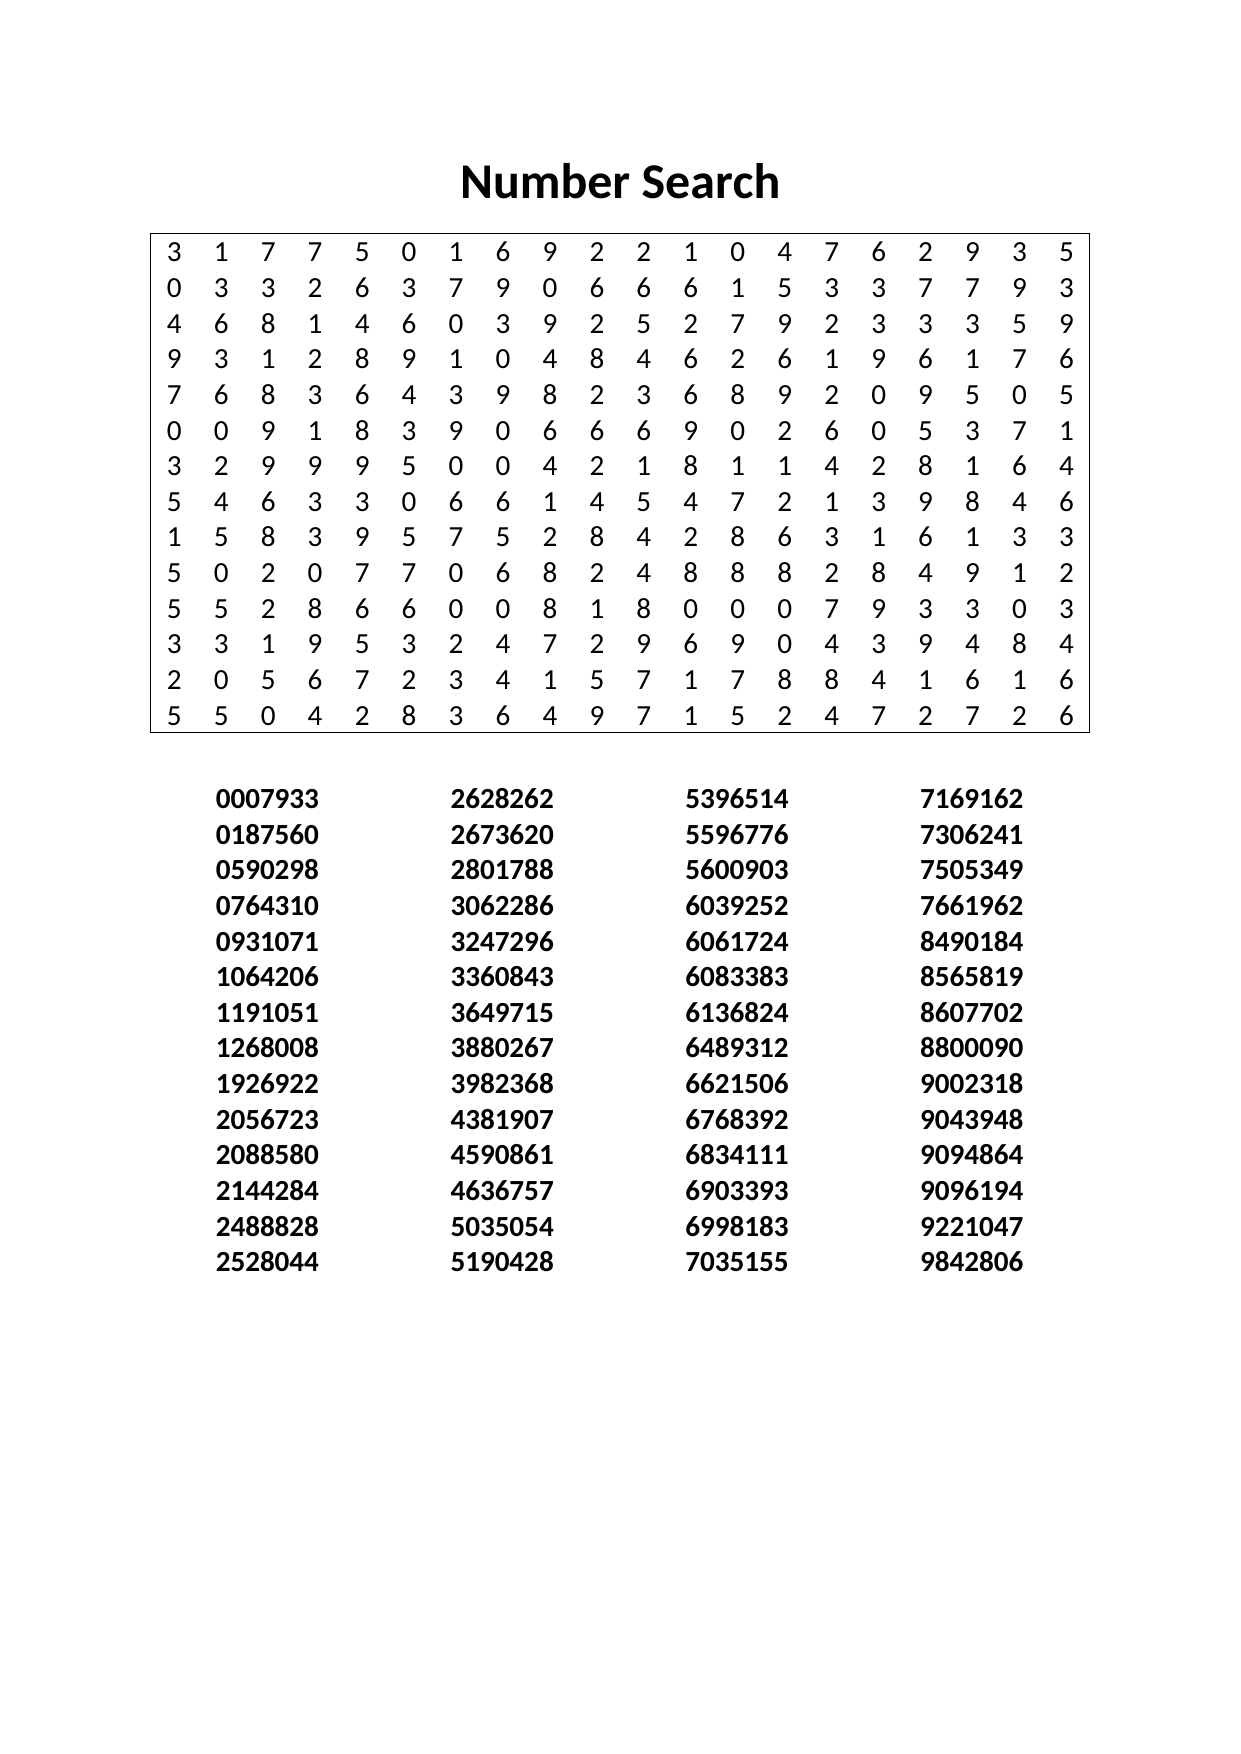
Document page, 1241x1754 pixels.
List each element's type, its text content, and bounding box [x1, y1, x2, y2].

table_cell 1 [244, 625, 291, 661]
table_cell 8 [244, 519, 291, 554]
table_cell 9842806 [854, 1243, 1089, 1279]
table_cell 0 [761, 625, 808, 661]
table_cell 9 [244, 447, 291, 483]
table_cell 2 [808, 305, 855, 340]
table_cell 6834111 [620, 1136, 854, 1172]
table_cell 0 [714, 590, 761, 625]
table_cell 0 [714, 412, 761, 447]
table_cell 4 [526, 340, 573, 376]
table_header 7169162 [854, 780, 1089, 816]
table_cell 5 [620, 305, 667, 340]
table_header 6 [855, 234, 902, 269]
table_cell 7 [855, 697, 902, 732]
table_cell 2 [1043, 554, 1089, 590]
table_cell 3062286 [385, 887, 619, 923]
table_cell 6 [432, 483, 479, 518]
table_cell 9096194 [854, 1172, 1089, 1208]
table_cell 1 [714, 447, 761, 483]
table_cell 6136824 [620, 994, 854, 1029]
table_cell 4636757 [385, 1172, 619, 1208]
table_cell 1 [151, 519, 197, 554]
table_header 3 [996, 234, 1043, 269]
table_cell 3 [949, 590, 996, 625]
table_cell 2 [761, 483, 808, 518]
table_header 5 [338, 234, 385, 269]
table_cell 1 [526, 661, 573, 697]
table_cell 2528044 [150, 1243, 385, 1279]
table_header 5396514 [620, 780, 854, 816]
table_cell 1 [1043, 412, 1089, 447]
table_cell 1 [949, 340, 996, 376]
table_cell 4 [667, 483, 714, 518]
table_cell 2 [291, 340, 338, 376]
table_cell 8 [526, 376, 573, 412]
table_cell 4 [573, 483, 620, 518]
table_cell 8 [291, 590, 338, 625]
table_cell 8 [761, 554, 808, 590]
table_cell 2 [573, 447, 620, 483]
table_cell 0 [761, 590, 808, 625]
table_cell 5 [198, 519, 244, 554]
table_cell 2 [714, 340, 761, 376]
table_cell 6 [1043, 697, 1089, 732]
table_cell 0 [855, 376, 902, 412]
table_cell 8800090 [854, 1030, 1089, 1065]
table_cell 9 [1043, 305, 1089, 340]
table_cell 7 [338, 661, 385, 697]
table_cell 9 [573, 697, 620, 732]
table_cell 2488828 [150, 1208, 385, 1243]
table_cell 9 [667, 412, 714, 447]
table_cell 0 [479, 412, 526, 447]
table_cell 3 [432, 697, 479, 732]
table_header 6 [479, 234, 526, 269]
table_cell 9 [291, 447, 338, 483]
table_cell 2 [667, 519, 714, 554]
table_header 7 [291, 234, 338, 269]
table_cell 1 [667, 661, 714, 697]
table_cell 4 [620, 519, 667, 554]
table_cell 6 [667, 625, 714, 661]
table_cell 6 [620, 269, 667, 305]
table_cell 6 [338, 590, 385, 625]
table_cell 6 [761, 519, 808, 554]
table_cell 3 [855, 305, 902, 340]
table_cell 5 [385, 447, 432, 483]
table_cell 6 [996, 447, 1043, 483]
table_cell 1 [855, 519, 902, 554]
table_cell 1 [667, 697, 714, 732]
table_cell 6 [338, 269, 385, 305]
table_cell 3 [902, 305, 949, 340]
table_cell 7 [338, 554, 385, 590]
table_cell 2 [573, 376, 620, 412]
table_cell 7 [949, 697, 996, 732]
table_cell 5 [761, 269, 808, 305]
table_cell 7661962 [854, 887, 1089, 923]
table_cell 2673620 [385, 816, 619, 851]
table_cell 1268008 [150, 1030, 385, 1065]
table_cell 8607702 [854, 994, 1089, 1029]
table_cell 1 [291, 412, 338, 447]
table_cell 5035054 [385, 1208, 619, 1243]
table_cell 8 [808, 661, 855, 697]
table_cell 3982368 [385, 1065, 619, 1101]
table_cell 2 [573, 554, 620, 590]
table_cell 9 [855, 590, 902, 625]
table_cell 1 [620, 447, 667, 483]
table_cell 2 [198, 447, 244, 483]
table_cell 4 [996, 483, 1043, 518]
table_cell 6 [198, 305, 244, 340]
table_cell 5190428 [385, 1243, 619, 1279]
table_cell 5 [902, 412, 949, 447]
table_cell 1 [902, 661, 949, 697]
table_cell 2 [151, 661, 197, 697]
table_cell 1 [949, 447, 996, 483]
table_cell 1 [996, 661, 1043, 697]
table_cell 0 [526, 269, 573, 305]
table_cell 0 [855, 412, 902, 447]
table_cell 4 [526, 697, 573, 732]
table_cell 3 [620, 376, 667, 412]
table_cell 8 [526, 554, 573, 590]
table_cell 1 [808, 483, 855, 518]
table_cell 3 [902, 590, 949, 625]
table_cell 7 [432, 269, 479, 305]
table_cell 7 [902, 269, 949, 305]
table_cell 9 [151, 340, 197, 376]
table_cell 6489312 [620, 1030, 854, 1065]
table_cell 7 [151, 376, 197, 412]
table_cell 2144284 [150, 1172, 385, 1208]
table_cell 0 [432, 554, 479, 590]
table_cell 0 [432, 447, 479, 483]
table_cell 4 [526, 447, 573, 483]
table_header 7 [244, 234, 291, 269]
table_cell 5 [151, 483, 197, 518]
table_cell 6768392 [620, 1101, 854, 1136]
table_cell 3 [198, 340, 244, 376]
table_cell 3649715 [385, 994, 619, 1029]
table_cell 2 [855, 447, 902, 483]
table_cell 1 [714, 269, 761, 305]
table_cell 9 [761, 305, 808, 340]
table_cell 4 [949, 625, 996, 661]
table_cell 7035155 [620, 1243, 854, 1279]
table_header 7 [808, 234, 855, 269]
table_cell 0 [996, 376, 1043, 412]
table_cell 1 [291, 305, 338, 340]
table_cell 6 [573, 269, 620, 305]
table_cell 3 [291, 519, 338, 554]
table_cell 7 [714, 483, 761, 518]
table_cell 3 [151, 625, 197, 661]
table_cell 5 [151, 554, 197, 590]
table_cell 9002318 [854, 1065, 1089, 1101]
table_cell 3 [996, 519, 1043, 554]
table_cell 3880267 [385, 1030, 619, 1065]
table_cell 5 [996, 305, 1043, 340]
table_cell 6 [667, 269, 714, 305]
table_cell 7 [432, 519, 479, 554]
table_cell 4 [291, 697, 338, 732]
table_cell 9 [902, 483, 949, 518]
table_cell 5600903 [620, 851, 854, 887]
table_cell 1 [244, 340, 291, 376]
table_header 1 [198, 234, 244, 269]
table_cell 5 [151, 697, 197, 732]
table_cell 0 [151, 412, 197, 447]
table_cell 3 [385, 269, 432, 305]
table_cell 3 [1043, 519, 1089, 554]
table_cell 2 [808, 376, 855, 412]
table_cell 9 [620, 625, 667, 661]
table_cell 3 [432, 661, 479, 697]
table_cell 3 [855, 625, 902, 661]
table_cell 9 [479, 269, 526, 305]
table_cell 8 [761, 661, 808, 697]
table_header 2 [902, 234, 949, 269]
table_cell 7 [996, 340, 1043, 376]
table_cell 0764310 [150, 887, 385, 923]
table_cell 6 [526, 412, 573, 447]
table_header 9 [526, 234, 573, 269]
table_cell 6 [902, 340, 949, 376]
table_header 5 [1043, 234, 1089, 269]
table_cell 6 [385, 590, 432, 625]
table_cell 8490184 [854, 923, 1089, 958]
table_cell 8 [949, 483, 996, 518]
table_cell 0 [479, 590, 526, 625]
table_cell 7 [620, 697, 667, 732]
table_cell 9 [479, 376, 526, 412]
table_cell 9 [855, 340, 902, 376]
table_cell 2 [902, 697, 949, 732]
table_cell 7 [385, 554, 432, 590]
table_cell 6 [244, 483, 291, 518]
table_cell 4 [1043, 625, 1089, 661]
table_cell 9043948 [854, 1101, 1089, 1136]
table_cell 6 [338, 376, 385, 412]
table_cell 8 [244, 305, 291, 340]
table_cell 0 [151, 269, 197, 305]
table_cell 0187560 [150, 816, 385, 851]
table_cell 3 [855, 269, 902, 305]
table_cell 5 [1043, 376, 1089, 412]
table_cell 8 [996, 625, 1043, 661]
table_cell 0 [479, 340, 526, 376]
table_cell 2 [761, 697, 808, 732]
table_cell 5 [244, 661, 291, 697]
table_cell 2 [573, 305, 620, 340]
table_header 0 [385, 234, 432, 269]
table_cell 6039252 [620, 887, 854, 923]
table_cell 1064206 [150, 958, 385, 994]
table_cell 8565819 [854, 958, 1089, 994]
table_cell 6 [761, 340, 808, 376]
table_cell 6 [198, 376, 244, 412]
table_cell 8 [244, 376, 291, 412]
table_cell 1 [761, 447, 808, 483]
table_cell 5 [385, 519, 432, 554]
table_cell 9 [902, 625, 949, 661]
table_cell 4 [1043, 447, 1089, 483]
table_cell 4 [385, 376, 432, 412]
table_cell 7 [808, 590, 855, 625]
table_cell 2 [244, 554, 291, 590]
table_cell 3 [808, 519, 855, 554]
table_cell 6 [479, 483, 526, 518]
table_cell 4 [620, 554, 667, 590]
table_cell 6 [667, 340, 714, 376]
table_cell 7 [620, 661, 667, 697]
table_cell 0 [385, 483, 432, 518]
table_cell 3360843 [385, 958, 619, 994]
table_cell 6621506 [620, 1065, 854, 1101]
table_cell 8 [620, 590, 667, 625]
table_cell 9 [338, 447, 385, 483]
table_cell 3 [949, 412, 996, 447]
table_cell 6 [667, 376, 714, 412]
table_cell 2 [291, 269, 338, 305]
table_cell 4 [620, 340, 667, 376]
table_cell 3 [385, 412, 432, 447]
table_cell 9 [432, 412, 479, 447]
table_cell 1926922 [150, 1065, 385, 1101]
table_cell 3 [949, 305, 996, 340]
table_cell 7 [949, 269, 996, 305]
table_header 1 [667, 234, 714, 269]
table_cell 5596776 [620, 816, 854, 851]
table_cell 8 [526, 590, 573, 625]
table_cell 9 [996, 269, 1043, 305]
table_cell 7505349 [854, 851, 1089, 887]
table_cell 8 [573, 340, 620, 376]
table_cell 9 [244, 412, 291, 447]
table_cell 4 [808, 625, 855, 661]
table_header 2 [620, 234, 667, 269]
table_header 0 [714, 234, 761, 269]
table_cell 3 [244, 269, 291, 305]
table_cell 5 [620, 483, 667, 518]
table_cell 0 [291, 554, 338, 590]
table_cell 8 [667, 554, 714, 590]
table_cell 1191051 [150, 994, 385, 1029]
table_cell 1 [573, 590, 620, 625]
table_cell 3 [198, 269, 244, 305]
table_cell 8 [338, 340, 385, 376]
table_header 2 [573, 234, 620, 269]
table_cell 9 [526, 305, 573, 340]
table_header 1 [432, 234, 479, 269]
table_cell 3 [1043, 590, 1089, 625]
table_cell 5 [338, 625, 385, 661]
table_cell 4381907 [385, 1101, 619, 1136]
table_cell 4 [151, 305, 197, 340]
table_cell 0 [432, 305, 479, 340]
table_cell 5 [714, 697, 761, 732]
table_cell 9 [761, 376, 808, 412]
table_cell 2 [432, 625, 479, 661]
table_cell 8 [902, 447, 949, 483]
table_cell 7 [526, 625, 573, 661]
table_header 9 [949, 234, 996, 269]
table_cell 7 [714, 661, 761, 697]
table_cell 6 [291, 661, 338, 697]
table_cell 8 [338, 412, 385, 447]
table_cell 4 [479, 625, 526, 661]
table_cell 3 [855, 483, 902, 518]
table_cell 7 [996, 412, 1043, 447]
table_cell 6 [1043, 340, 1089, 376]
table_cell 5 [479, 519, 526, 554]
table_cell 2 [761, 412, 808, 447]
table_cell 9 [291, 625, 338, 661]
table_cell 6061724 [620, 923, 854, 958]
table_cell 2 [573, 625, 620, 661]
table_cell 6 [902, 519, 949, 554]
table_cell 0931071 [150, 923, 385, 958]
table_cell 1 [996, 554, 1043, 590]
table_header 0007933 [150, 780, 385, 816]
table_cell 9 [902, 376, 949, 412]
table_cell 2088580 [150, 1136, 385, 1172]
table_cell 6 [573, 412, 620, 447]
table_cell 9221047 [854, 1208, 1089, 1243]
table_cell 3 [385, 625, 432, 661]
table_cell 8 [714, 554, 761, 590]
table_cell 4 [808, 697, 855, 732]
table_cell 8 [714, 519, 761, 554]
table_cell 6 [949, 661, 996, 697]
table_cell 0 [198, 661, 244, 697]
table_cell 1 [432, 340, 479, 376]
table_cell 1 [949, 519, 996, 554]
table_cell 8 [573, 519, 620, 554]
table_cell 1 [526, 483, 573, 518]
text Number Search [150, 150, 1090, 211]
table_cell 9094864 [854, 1136, 1089, 1172]
table_cell 8 [385, 697, 432, 732]
table_cell 3 [479, 305, 526, 340]
table_header 2628262 [385, 780, 619, 816]
table_cell 6903393 [620, 1172, 854, 1208]
table_cell 2 [244, 590, 291, 625]
table_cell 5 [198, 697, 244, 732]
table_cell 4590861 [385, 1136, 619, 1172]
table_cell 6 [479, 554, 526, 590]
table_cell 8 [714, 376, 761, 412]
table_cell 4 [855, 661, 902, 697]
table_cell 3 [808, 269, 855, 305]
table_cell 2 [385, 661, 432, 697]
table_header 4 [761, 234, 808, 269]
table_cell 6 [1043, 483, 1089, 518]
table_cell 3247296 [385, 923, 619, 958]
table_cell 0 [479, 447, 526, 483]
table_cell 2 [808, 554, 855, 590]
table_cell 2056723 [150, 1101, 385, 1136]
table_cell 5 [573, 661, 620, 697]
table_cell 6 [385, 305, 432, 340]
table_cell 0 [667, 590, 714, 625]
table_cell 8 [667, 447, 714, 483]
table_cell 0590298 [150, 851, 385, 887]
table_cell 9 [385, 340, 432, 376]
table_cell 4 [808, 447, 855, 483]
table_cell 6 [1043, 661, 1089, 697]
table_cell 2801788 [385, 851, 619, 887]
table_cell 3 [1043, 269, 1089, 305]
table_cell 4 [338, 305, 385, 340]
table_cell 5 [949, 376, 996, 412]
table_cell 3 [291, 483, 338, 518]
table_cell 2 [996, 697, 1043, 732]
table_cell 0 [432, 590, 479, 625]
table_cell 6998183 [620, 1208, 854, 1243]
table_cell 6 [808, 412, 855, 447]
table_cell 0 [198, 554, 244, 590]
table_cell 7306241 [854, 816, 1089, 851]
table_cell 0 [244, 697, 291, 732]
table_header 3 [151, 234, 197, 269]
table_cell 7 [714, 305, 761, 340]
table_cell 2 [526, 519, 573, 554]
table_cell 9 [949, 554, 996, 590]
table_cell 1 [808, 340, 855, 376]
table_cell 4 [902, 554, 949, 590]
table_cell 5 [151, 590, 197, 625]
table_cell 6 [620, 412, 667, 447]
table_cell 4 [198, 483, 244, 518]
table_cell 6083383 [620, 958, 854, 994]
table_cell 9 [338, 519, 385, 554]
table_cell 0 [996, 590, 1043, 625]
table_cell 9 [714, 625, 761, 661]
table_cell 3 [432, 376, 479, 412]
table_cell 0 [198, 412, 244, 447]
table_cell 3 [151, 447, 197, 483]
table_cell 2 [338, 697, 385, 732]
table_cell 4 [479, 661, 526, 697]
table_cell 8 [855, 554, 902, 590]
table_cell 3 [338, 483, 385, 518]
table_cell 6 [479, 697, 526, 732]
table_cell 2 [667, 305, 714, 340]
table_cell 5 [198, 590, 244, 625]
table_cell 3 [198, 625, 244, 661]
table_cell 3 [291, 376, 338, 412]
